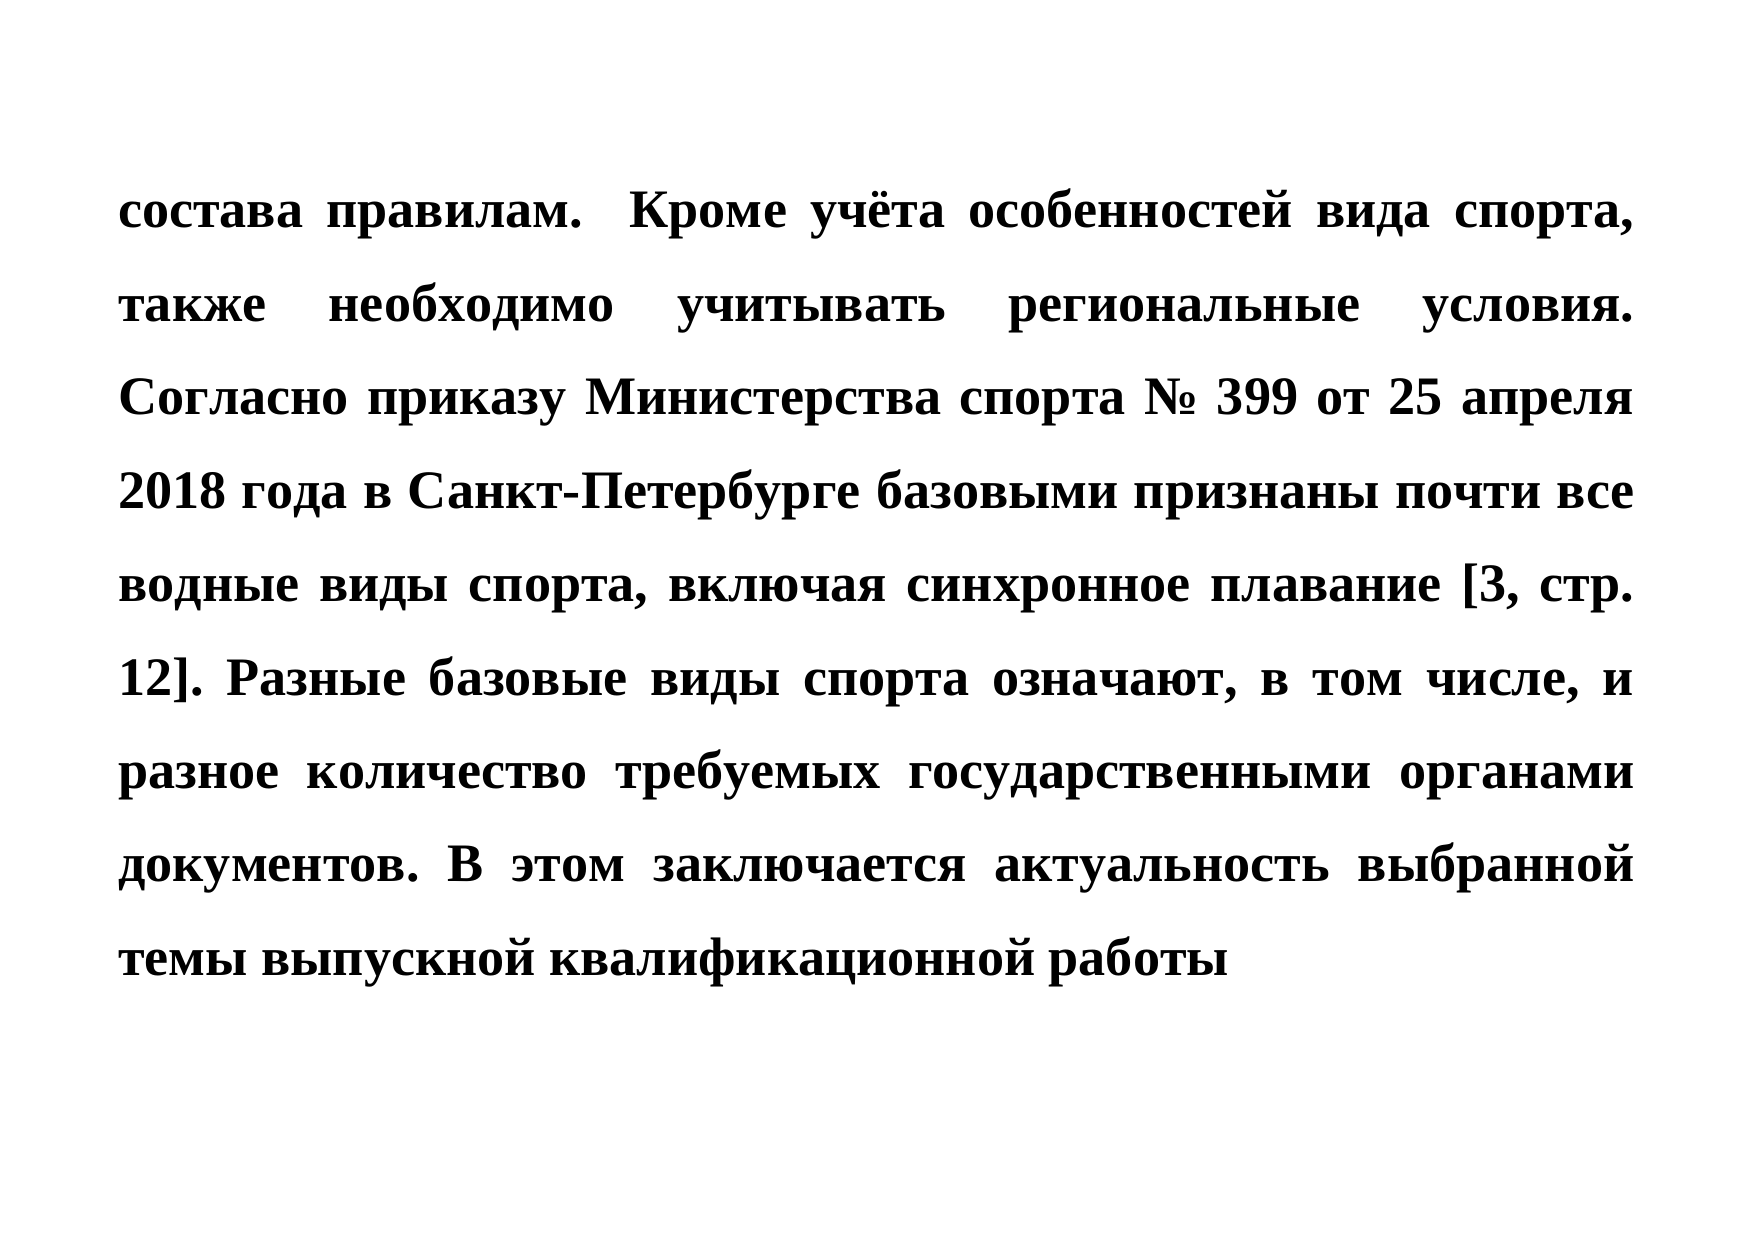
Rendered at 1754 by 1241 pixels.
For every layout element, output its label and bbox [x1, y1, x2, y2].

text [118, 177, 1636, 987]
